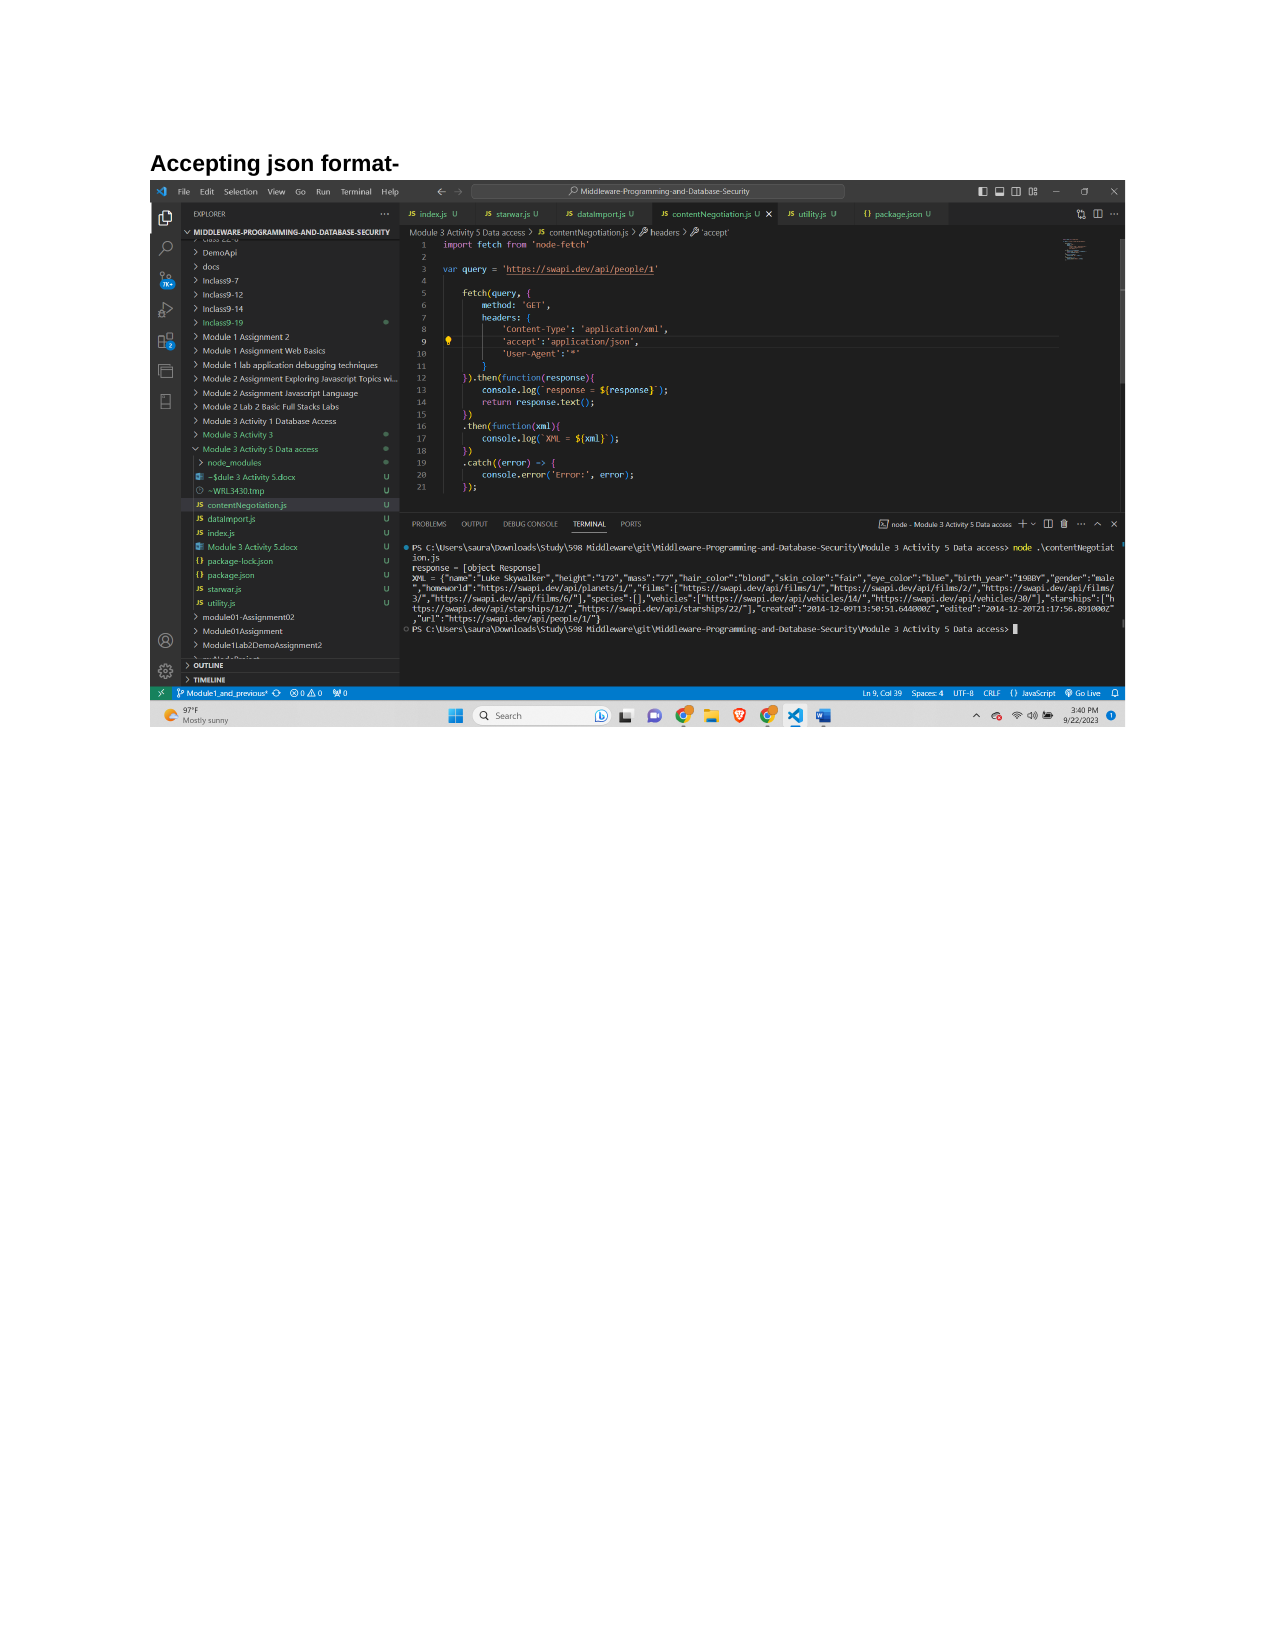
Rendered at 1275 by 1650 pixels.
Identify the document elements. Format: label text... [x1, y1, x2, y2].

text Accepting json format- [150, 150, 1125, 176]
picture [150, 180, 1125, 727]
